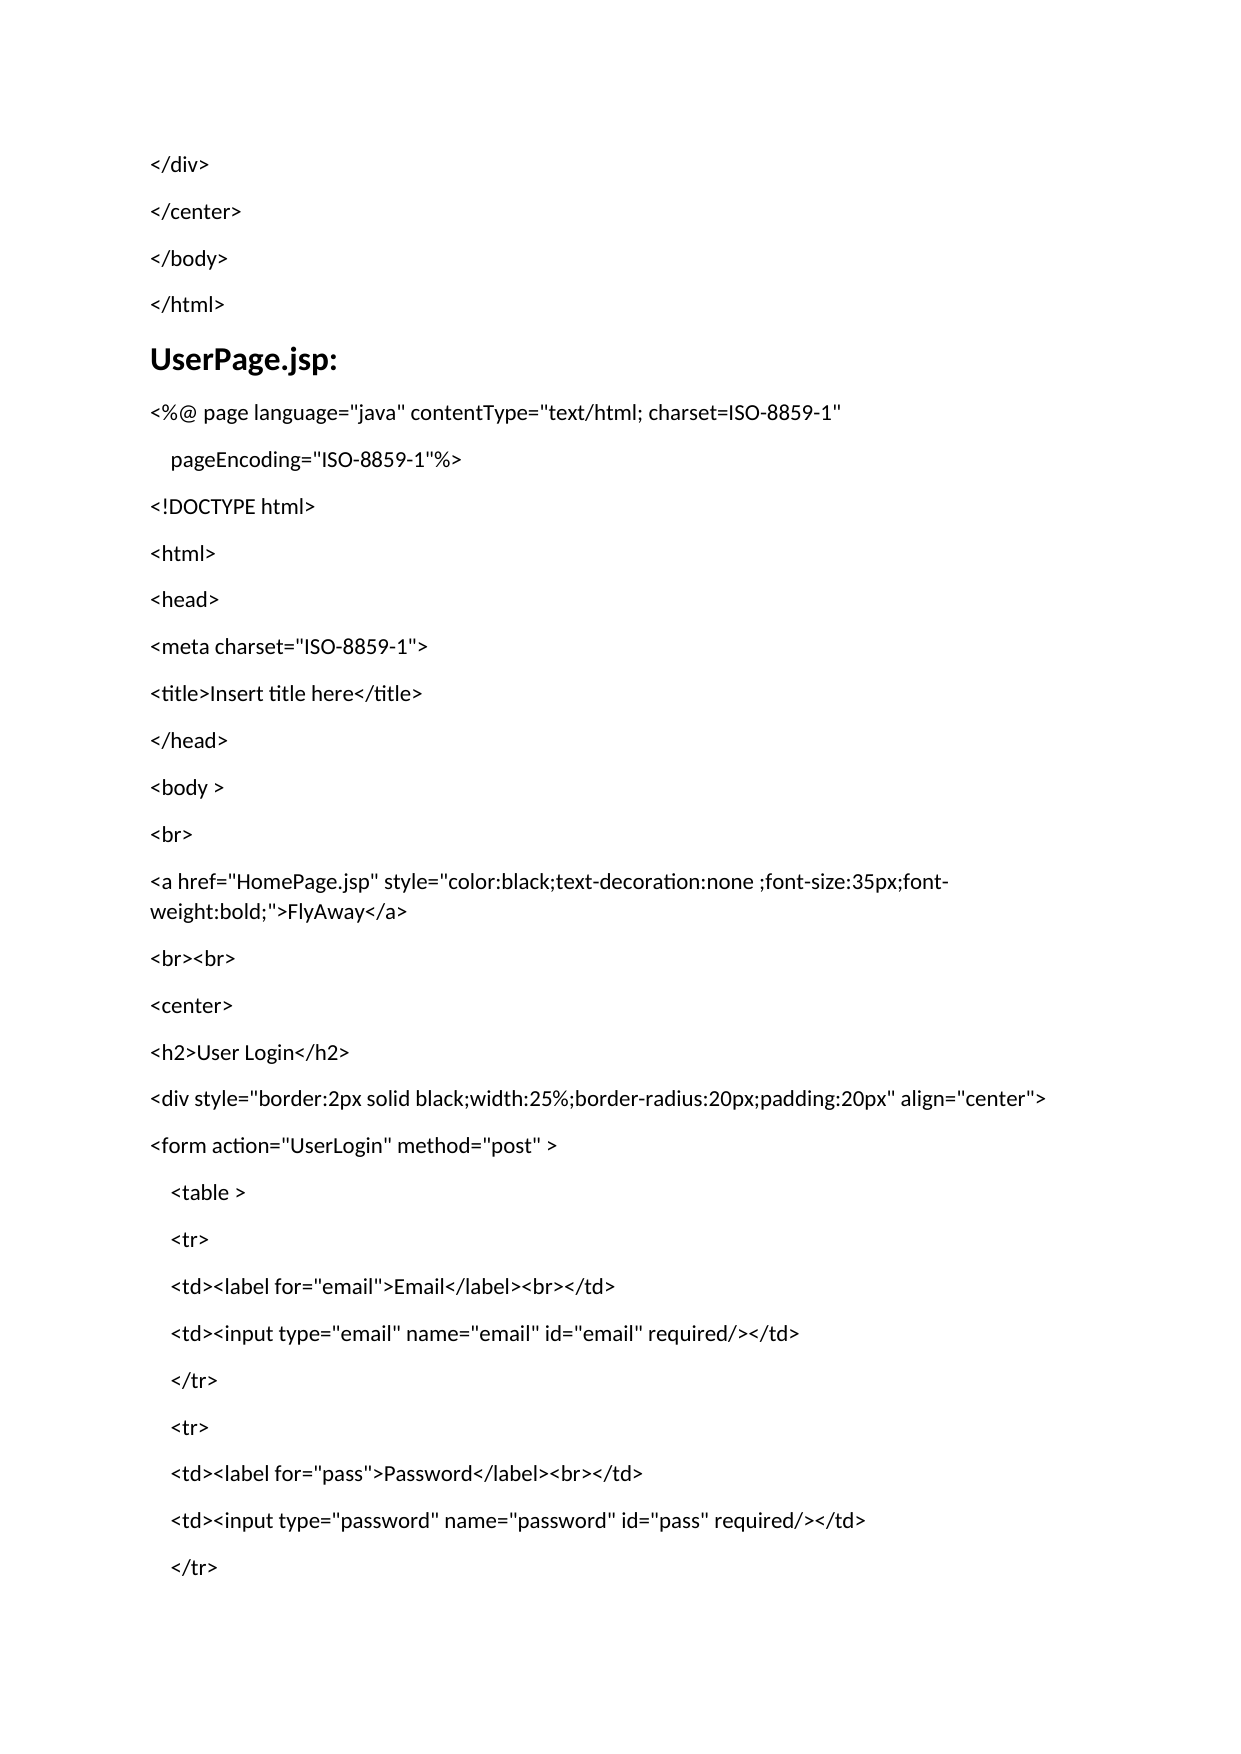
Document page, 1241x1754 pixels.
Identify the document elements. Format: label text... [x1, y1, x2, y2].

text <meta charset="ISO-8859-1"> [150, 632, 1090, 661]
text <a href="HomePage.jsp" style="color:black;text-decoration:none ;font-size:35px;font-weight:bold;">FlyAway</a> [150, 867, 1090, 925]
text <td><input type="password" name="password" id="pass" required/></td> [150, 1506, 1090, 1534]
text </center> [150, 197, 1090, 225]
text <title>Insert title here</title> [150, 679, 1090, 707]
text <td><label for="email">Email</label><br></td> [150, 1272, 1090, 1300]
text </tr> [150, 1553, 1090, 1581]
text </html> [150, 291, 1090, 319]
text <br><br> [150, 944, 1090, 972]
text <br> [150, 820, 1090, 848]
text <h2>User Login</h2> [150, 1038, 1090, 1066]
text </body> [150, 244, 1090, 272]
text <center> [150, 991, 1090, 1019]
text <%@ page language="java" contentType="text/html; charset=ISO-8859-1" [150, 398, 1090, 426]
text <html> [150, 539, 1090, 567]
text <head> [150, 586, 1090, 614]
text </head> [150, 726, 1090, 754]
text </tr> [150, 1366, 1090, 1394]
text pageEncoding="ISO-8859-1"%> [150, 445, 1090, 473]
text <tr> [150, 1225, 1090, 1253]
text </div> [150, 150, 1090, 178]
text UserPage.jsp: [150, 337, 1090, 378]
text <td><input type="email" name="email" id="email" required/></td> [150, 1319, 1090, 1347]
text <form action="UserLogin" method="post" > [150, 1131, 1090, 1159]
text <div style="border:2px solid black;width:25%;border-radius:20px;padding:20px" align="center"> [150, 1084, 1090, 1113]
text <body > [150, 773, 1090, 801]
text <table > [150, 1178, 1090, 1206]
text <tr> [150, 1413, 1090, 1441]
text <!DOCTYPE html> [150, 492, 1090, 520]
text <td><label for="pass">Password</label><br></td> [150, 1459, 1090, 1488]
